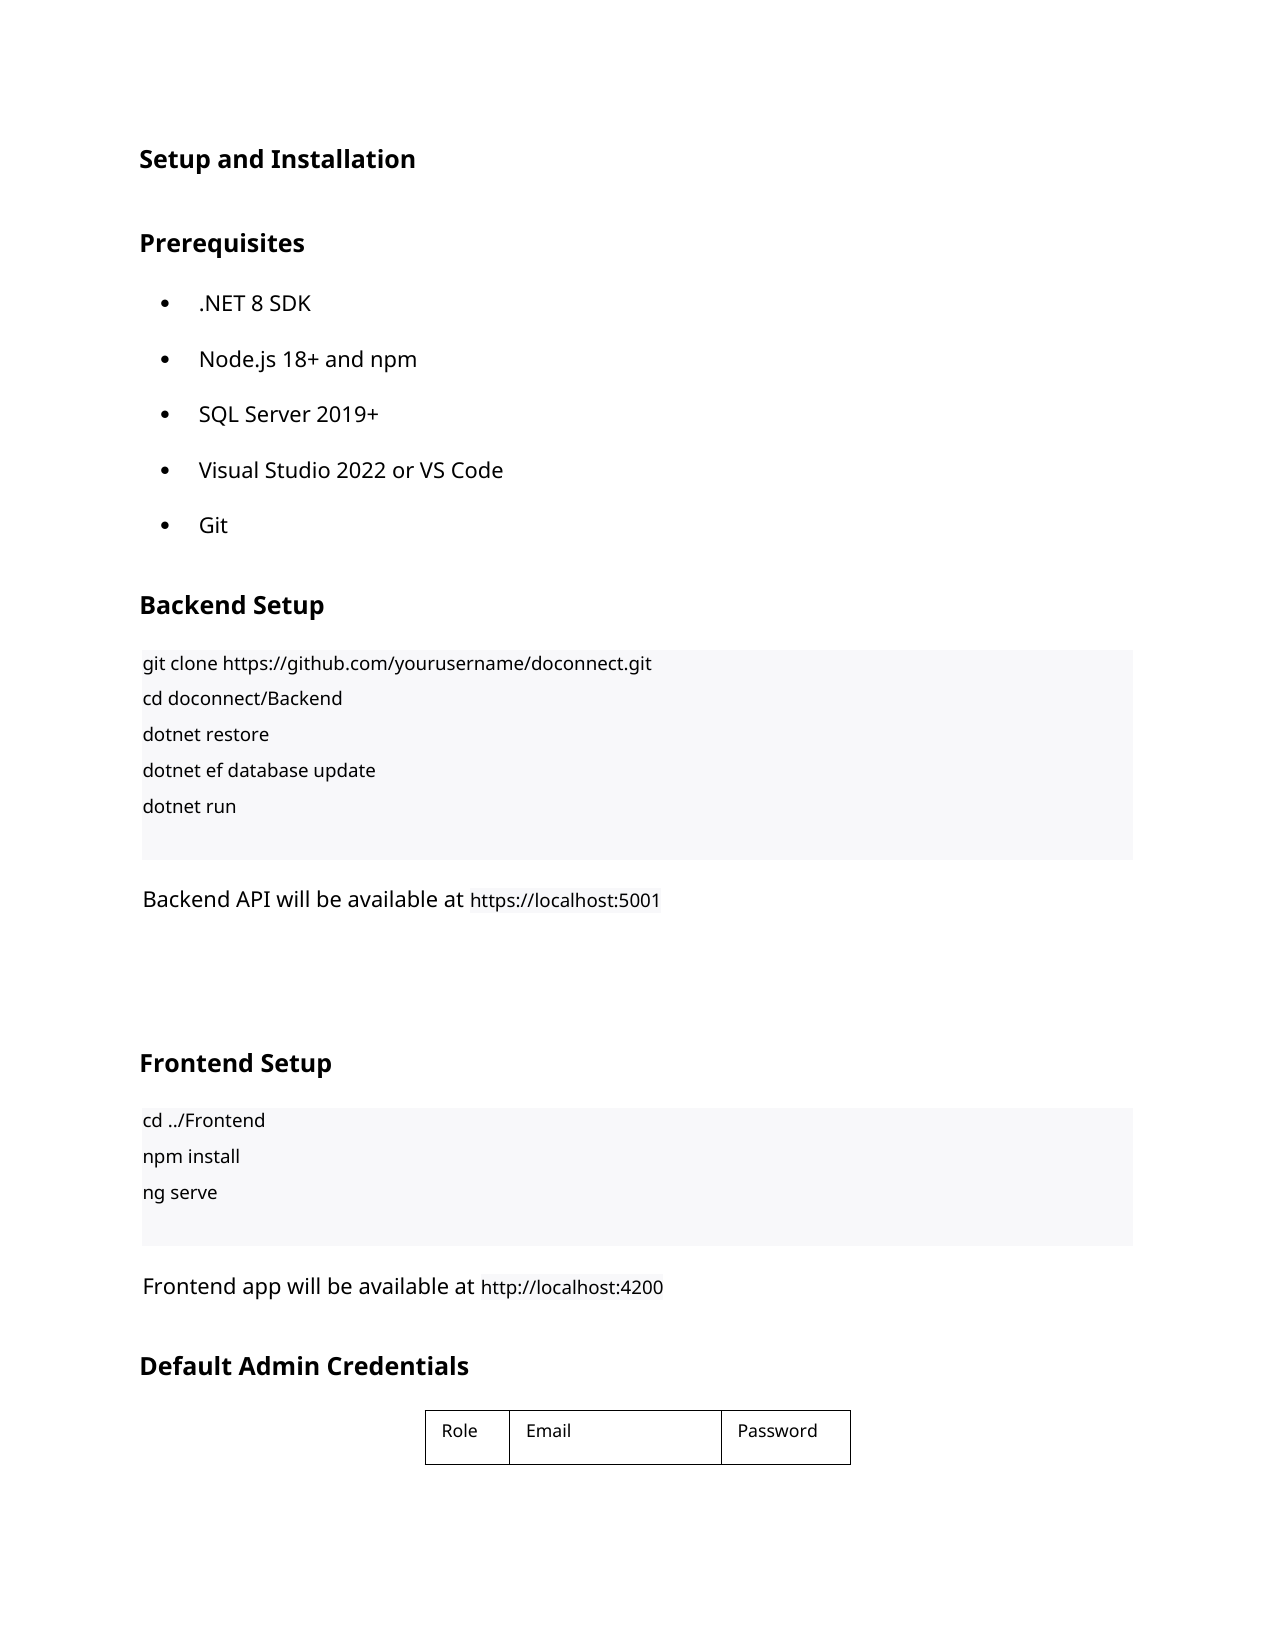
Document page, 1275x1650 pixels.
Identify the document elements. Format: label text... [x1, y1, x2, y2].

text git clone https://github.com/yourusername/doconnect.git cd doconnect/Backend dotnet restore dotnet ef database update dotnet run [142, 650, 1133, 860]
table_header Password [722, 1411, 850, 1464]
table_header Role [426, 1411, 509, 1464]
text Prerequisites [139, 226, 1133, 260]
text Setup and Installation [139, 142, 1133, 176]
text cd ../Frontend npm install ng serve [142, 1108, 1133, 1246]
list Node.js 18+ and npm [161, 344, 1133, 373]
text Backend Setup [139, 588, 1133, 622]
list SQL Server 2019+ [161, 399, 1133, 429]
text Backend API will be available at https://localhost:5001 [142, 884, 1133, 914]
list Visual Studio 2022 or VS Code [161, 455, 1133, 485]
list Git [161, 511, 1133, 540]
table_header Email [510, 1411, 721, 1464]
text Frontend app will be available at http://localhost:4200 [142, 1271, 1133, 1301]
text Default Admin Credentials [139, 1348, 1133, 1382]
text Frontend Setup [139, 1046, 1133, 1080]
list .NET 8 SDK [161, 288, 1133, 318]
